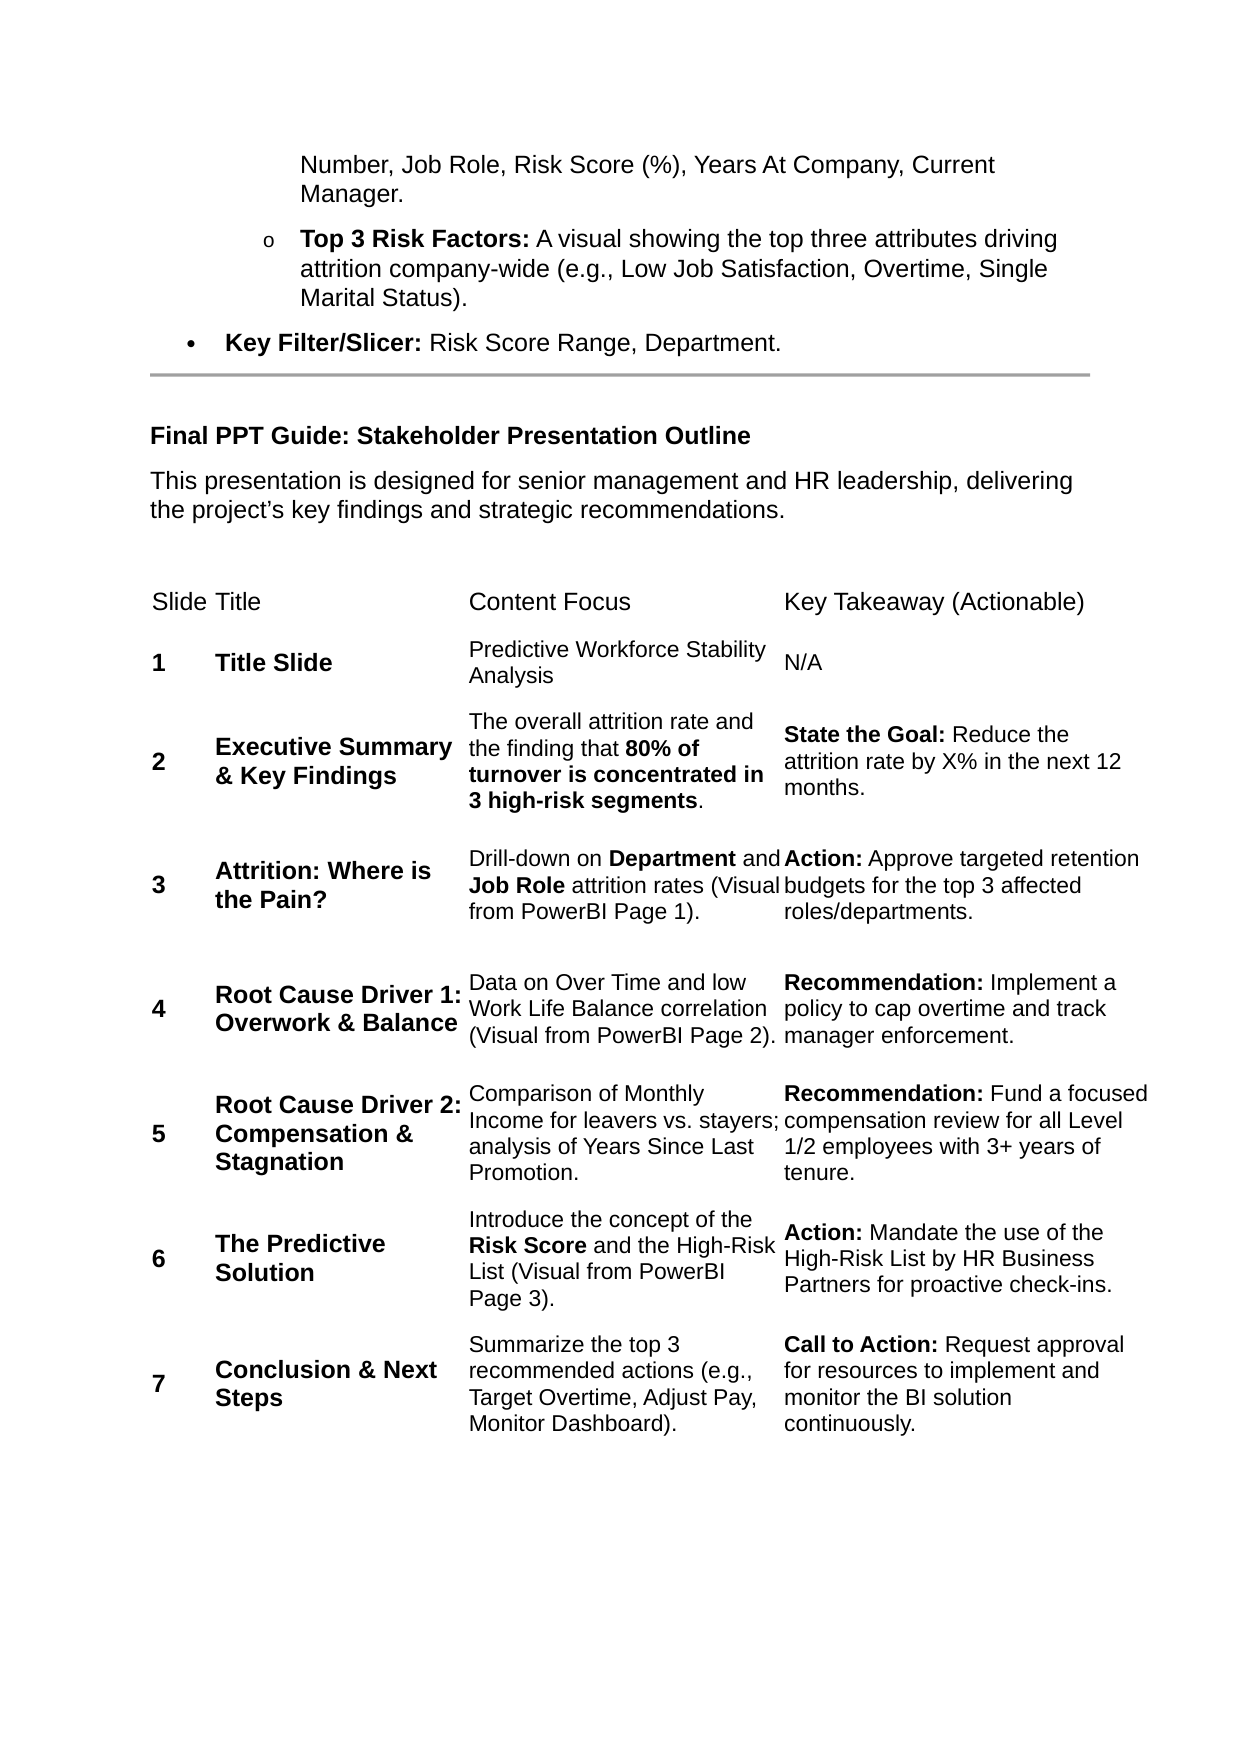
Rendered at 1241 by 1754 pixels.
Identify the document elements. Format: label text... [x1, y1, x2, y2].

table_cell 5 [150, 1079, 213, 1204]
table_cell 3 [150, 832, 213, 955]
table_cell Summarize the top 3 recommended actions (e.g., Target Overtime, Adjust Pay, Monitor Dashboard). [467, 1329, 782, 1454]
table_cell Call to Action: Request approval for resources to implement and monitor the BI solution continuously. [782, 1329, 1151, 1454]
table_cell 1 [150, 634, 213, 707]
list Key Filter/Slicer: Risk Score Range, Department. [187, 328, 1090, 357]
table_header Content Focus [467, 586, 782, 634]
table_cell Drill-down on Department and Job Role attrition rates (Visual from PowerBI Page 1). [467, 832, 782, 955]
table_header Title [214, 586, 467, 634]
table_cell Recommendation: Fund a focused compensation review for all Level 1/2 employees with 3+ years of tenure. [782, 1079, 1151, 1204]
list Top 3 Risk Factors: A visual showing the top three attributes driving attrition company-wide (e.g., Low Job Satisfaction, Overtime, Single Marital Status). [262, 224, 1090, 311]
table_header Slide [150, 586, 213, 634]
table_cell Action: Mandate the use of the High-Risk List by HR Business Partners for proactive check-ins. [782, 1204, 1151, 1329]
table_cell Action: Approve targeted retention budgets for the top 3 affected roles/departments. [782, 832, 1151, 955]
table_cell Attrition: Where is the Pain? [214, 832, 467, 955]
table_cell N/A [782, 634, 1151, 707]
table_cell Recommendation: Implement a policy to cap overtime and track manager enforcement. [782, 955, 1151, 1079]
table_cell Conclusion & Next Steps [214, 1329, 467, 1454]
table_cell The Predictive Solution [214, 1204, 467, 1329]
table_cell 6 [150, 1204, 213, 1329]
table_cell 4 [150, 955, 213, 1079]
table_cell Comparison of Monthly Income for leavers vs. stayers; analysis of Years Since Last Promotion. [467, 1079, 782, 1204]
table_cell State the Goal: Reduce the attrition rate by X% in the next 12 months. [782, 707, 1151, 832]
table_cell 7 [150, 1329, 213, 1454]
table_cell Predictive Workforce Stability Analysis [467, 634, 782, 707]
text Final PPT Guide: Stakeholder Presentation Outline [150, 421, 1090, 449]
text This presentation is designed for senior management and HR leadership, delivering the project’s key findings and strategic recommendations. [150, 466, 1090, 523]
table_cell The overall attrition rate and the finding that 80% of turnover is concentrated in 3 high-risk segments. [467, 707, 782, 832]
table_cell Root Cause Driver 2: Compensation & Stagnation [214, 1079, 467, 1204]
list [262, 150, 1090, 207]
table_cell 2 [150, 707, 213, 832]
table_header Key Takeaway (Actionable) [782, 586, 1151, 634]
table_cell Title Slide [214, 634, 467, 707]
table_cell Introduce the concept of the Risk Score and the High-Risk List (Visual from PowerBI Page 3). [467, 1204, 782, 1329]
table_cell Root Cause Driver 1: Overwork & Balance [214, 955, 467, 1079]
table_cell Executive Summary & Key Findings [214, 707, 467, 832]
table_cell Data on Over Time and low Work Life Balance correlation (Visual from PowerBI Page 2). [467, 955, 782, 1079]
